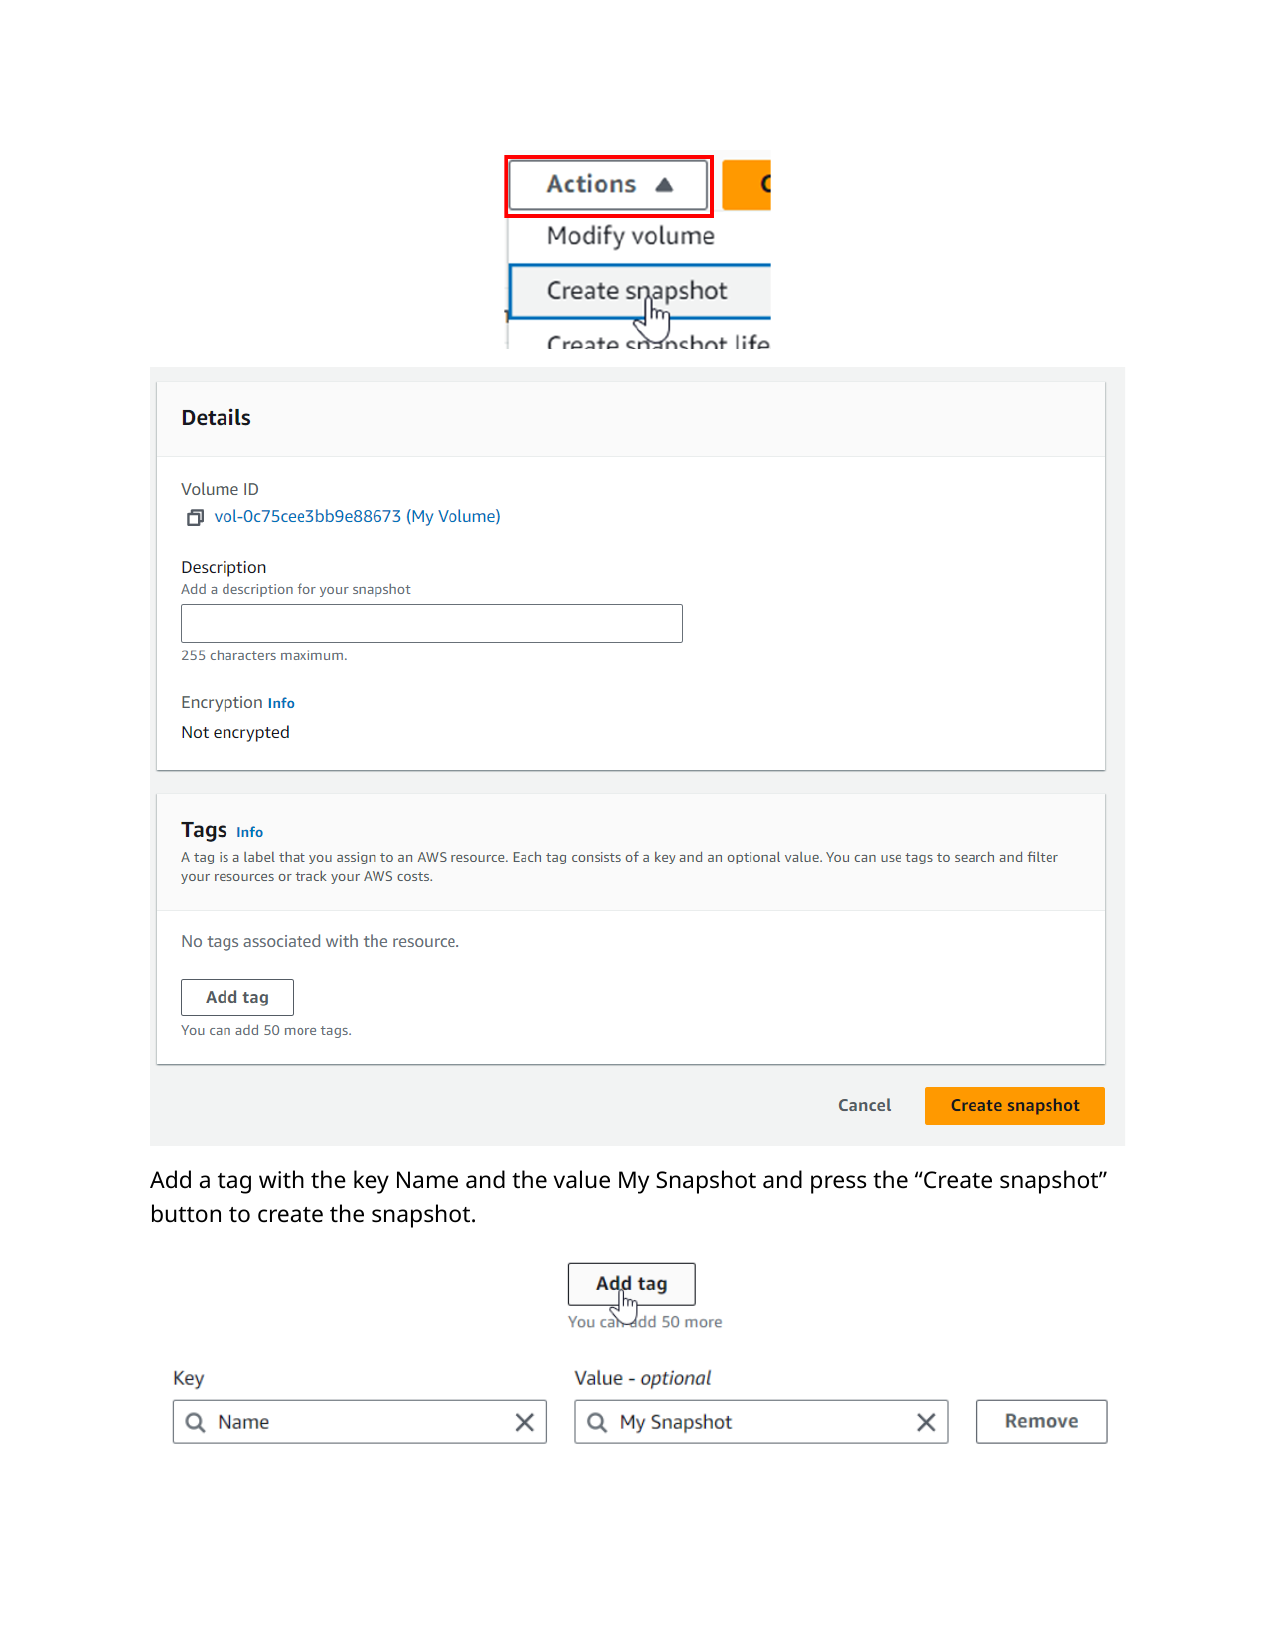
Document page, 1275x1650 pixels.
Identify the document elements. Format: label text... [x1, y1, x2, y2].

picture [504, 150, 771, 349]
picture [150, 1350, 1125, 1460]
text Add a tag with the key Name and the value My Snapshot and press the “Create snapshot” button to create the snapshot. [150, 1164, 1125, 1229]
picture [150, 367, 1125, 1146]
picture [550, 1247, 725, 1333]
